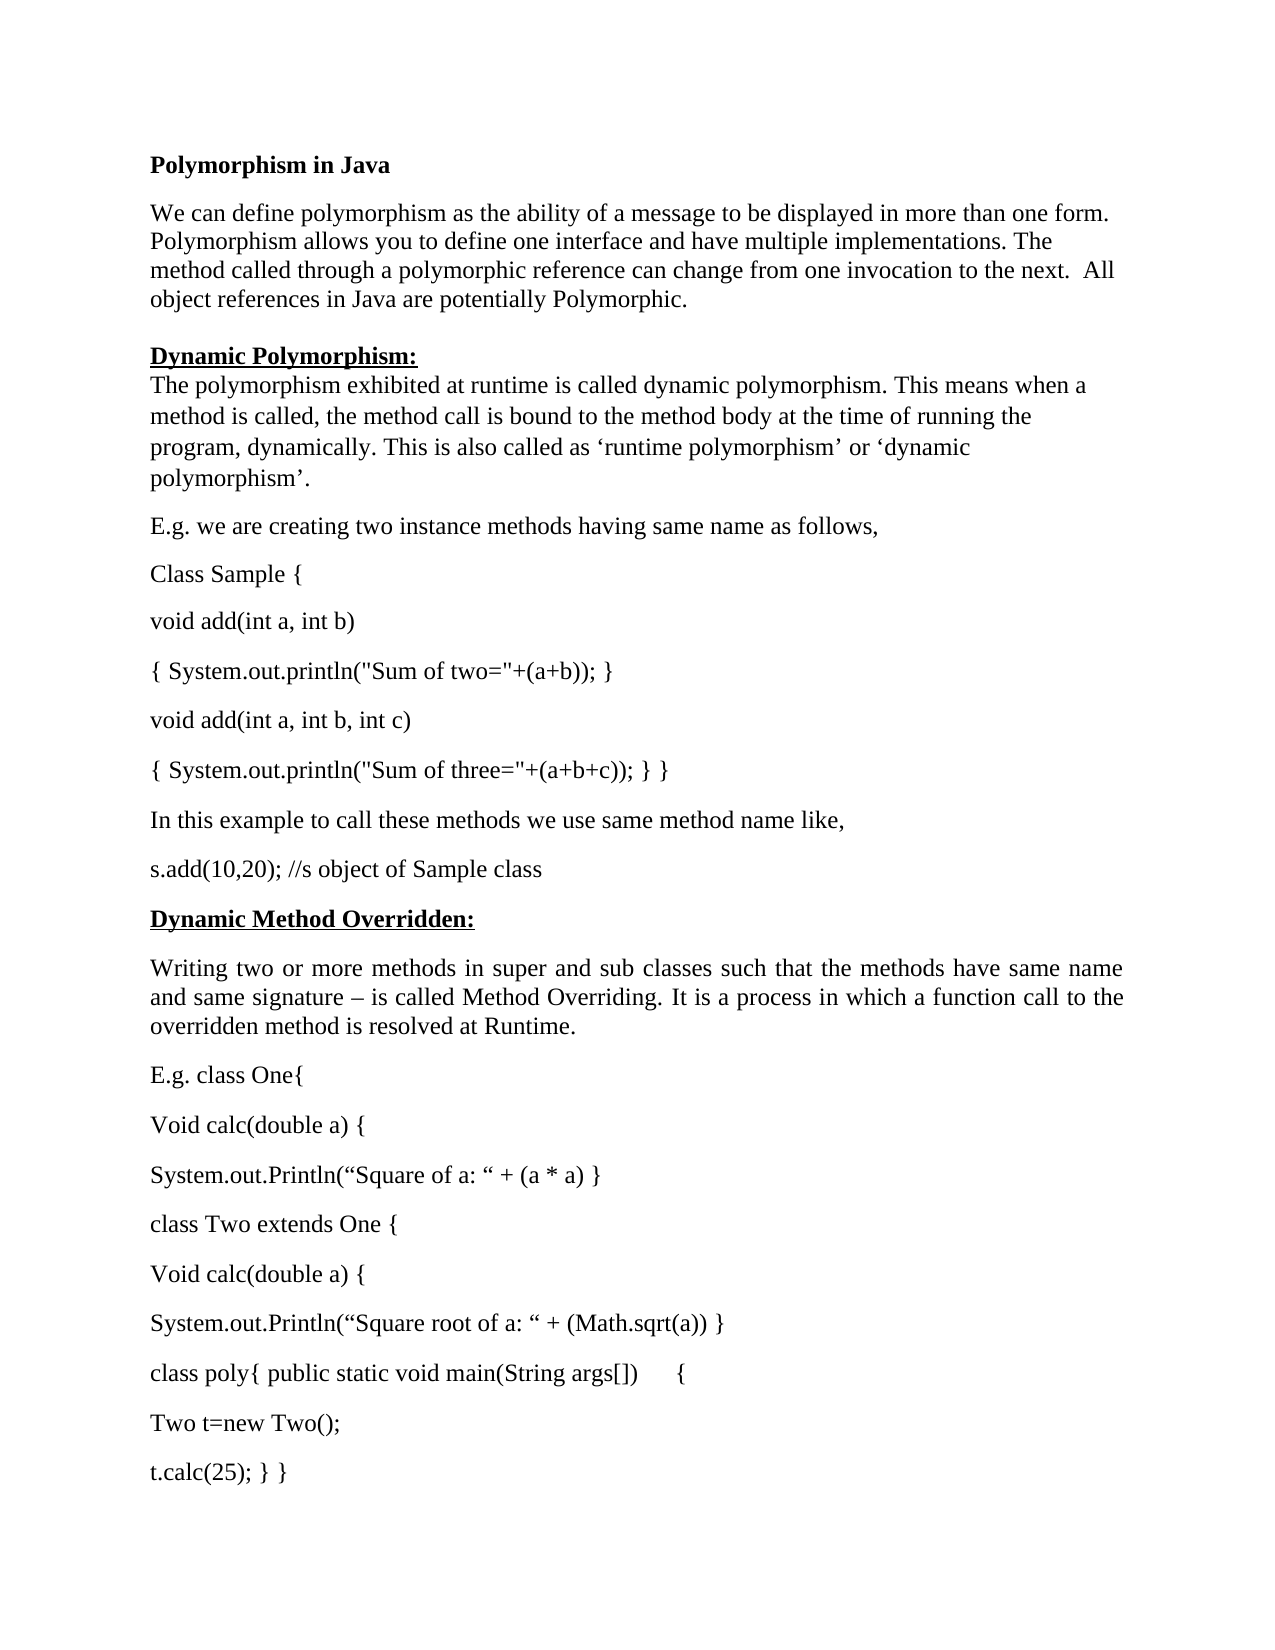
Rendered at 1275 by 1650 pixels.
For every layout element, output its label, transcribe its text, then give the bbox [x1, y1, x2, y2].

text The polymorphism exhibited at runtime is called dynamic polymorphism. This means when a method is called, the method call is bound to the method body at the time of running the program, dynamically. This is also called as ‘runtime polymorphism’ or ‘dynamic polymorphism’. [150, 370, 1125, 492]
text Two t=new Two(); [150, 1408, 1125, 1436]
text { System.out.println("Sum of three="+(a+b+c)); } } [150, 755, 1125, 784]
text class Two extends One { [150, 1209, 1125, 1238]
text { System.out.println("Sum of two="+(a+b)); } [150, 656, 1125, 685]
text System.out.Println(“Square of a: “ + (a * a) } [150, 1160, 1125, 1188]
text class poly{ public static void main(String args[]) { [150, 1358, 1125, 1387]
text Dynamic Polymorphism: [150, 341, 1125, 370]
text void add(int a, int b, int c) [150, 706, 1125, 734]
text E.g. we are creating two instance methods having same name as follows, [150, 511, 1125, 540]
text void add(int a, int b) [150, 606, 1125, 635]
text s.add(10,20); //s object of Sample class [150, 854, 1125, 883]
text Void calc(double a) { [150, 1110, 1125, 1139]
text Polymorphism in Java [150, 150, 1125, 179]
text We can define polymorphism as the ability of a message to be displayed in more than one form. Polymorphism allows you to define one interface and have multiple implementations. The method called through a polymorphic reference can change from one invocation to the next. All object references in Java are potentially Polymorphic. [150, 198, 1125, 313]
text E.g. class One{ [150, 1061, 1125, 1089]
text Writing two or more methods in super and sub classes such that the methods have same name and same signature – is called Method Overriding. It is a process in which a function call to the overridden method is resolved at Runtime. [150, 953, 1125, 1040]
text Dynamic Method Overridden: [150, 904, 1125, 933]
text System.out.Println(“Square root of a: “ + (Math.sqrt(a)) } [150, 1308, 1125, 1337]
text t.calc(25); } } [150, 1457, 1125, 1486]
text Void calc(double a) { [150, 1259, 1125, 1288]
text Class Sample { [150, 559, 1125, 587]
text In this example to call these methods we use same method name like, [150, 805, 1125, 833]
